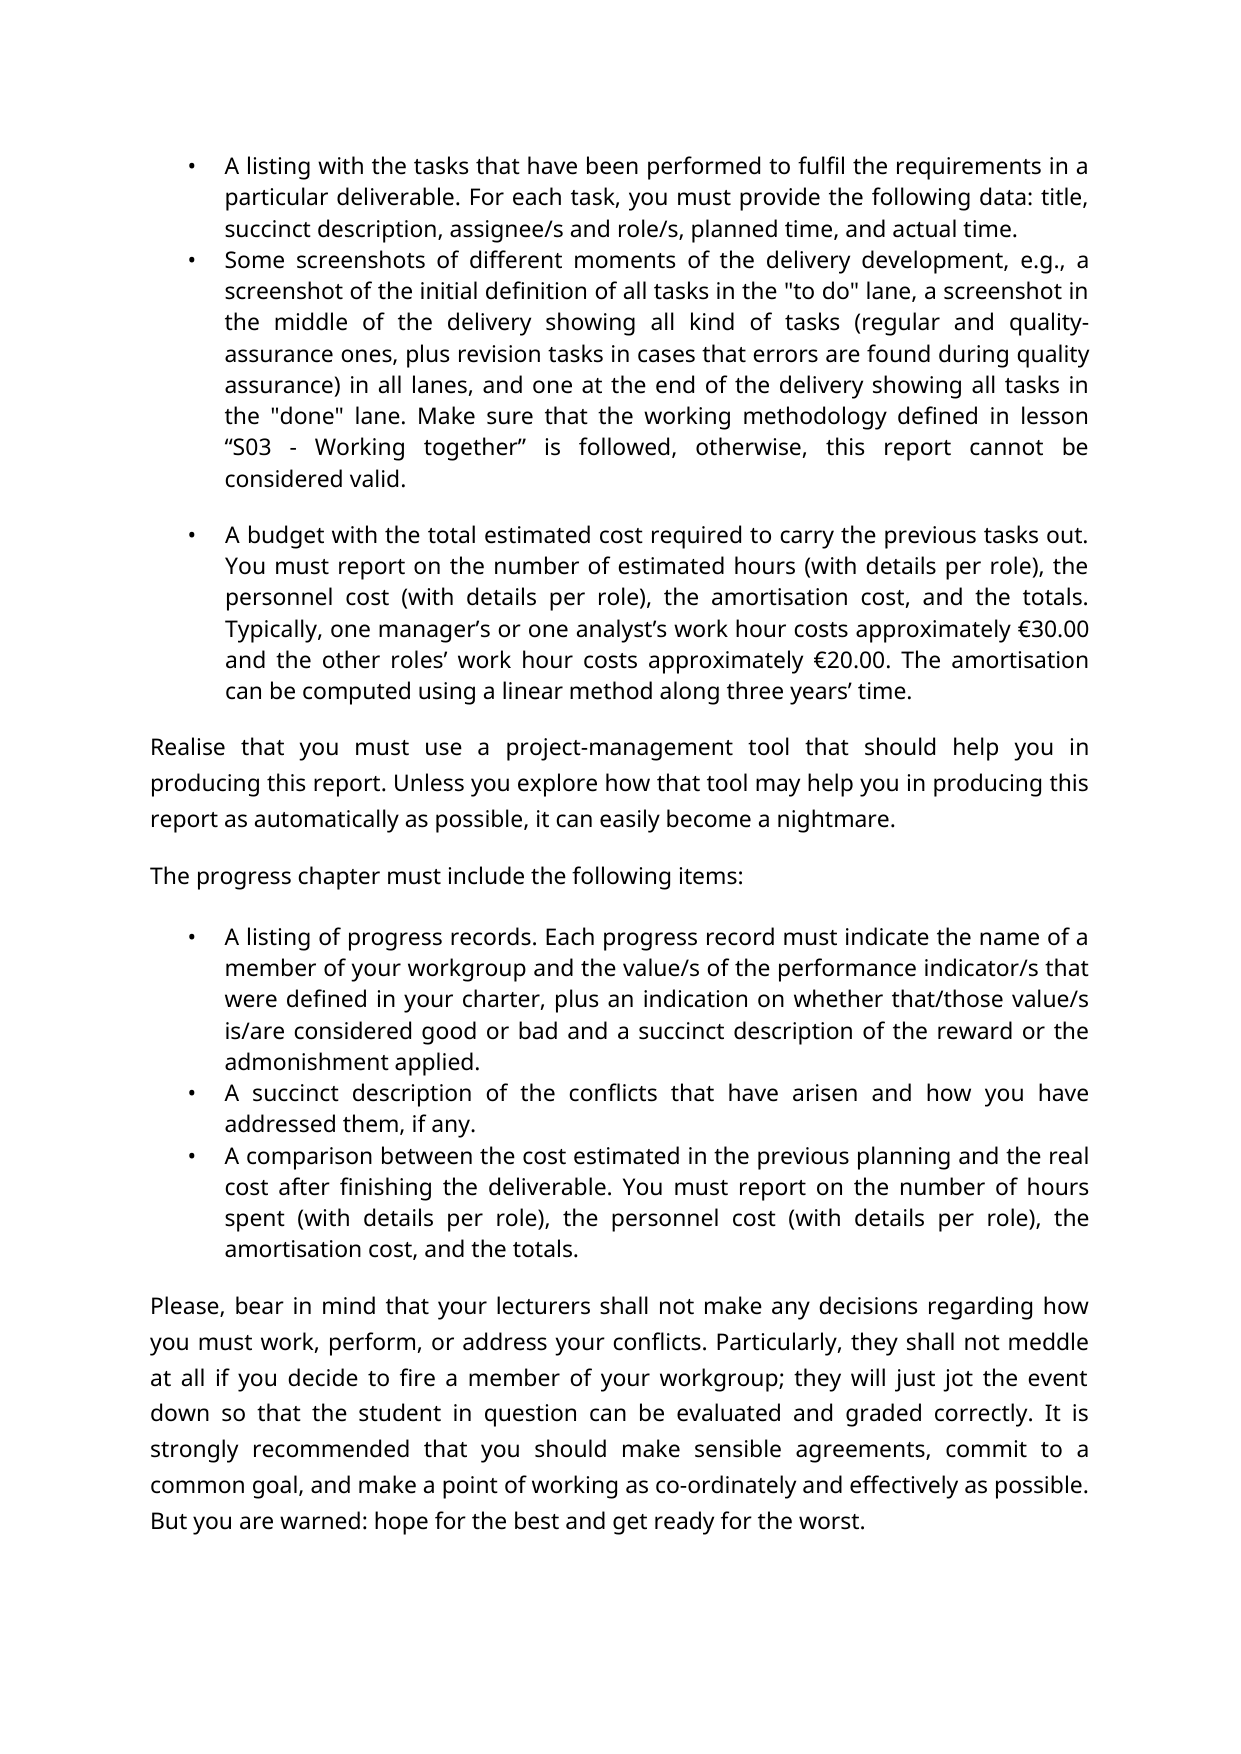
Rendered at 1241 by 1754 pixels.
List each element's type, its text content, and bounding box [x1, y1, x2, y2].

list A succinct description of the conflicts that have arisen and how you have addressed them, if any. [187, 1077, 1090, 1139]
text The progress chapter must include the following items: [150, 860, 1090, 891]
list A budget with the total estimated cost required to carry the previous tasks out. You must report on the number of estimated hours (with details per role), the personnel cost (with details per role), the amortisation cost, and the totals. Typically, one manager’s or one analyst’s work hour costs approximately €30.00 and the other roles’ work hour costs approximately €20.00. The amortisation can be computed using a linear method along three years’ time. [187, 519, 1090, 706]
list A listing of progress records. Each progress record must indicate the name of a member of your workgroup and the value/s of the performance indicator/s that were defined in your charter, plus an indication on whether that/those value/s is/are considered good or bad and a succinct description of the reward or the admonishment applied. [187, 921, 1090, 1077]
list A comparison between the cost estimated in the previous planning and the real cost after finishing the deliverable. You must report on the number of hours spent (with details per role), the personnel cost (with details per role), the amortisation cost, and the totals. [187, 1139, 1090, 1264]
text Please, bear in mind that your lecturers shall not make any decisions regarding how you must work, perform, or address your conflicts. Particularly, they shall not meddle at all if you decide to fire a member of your workgroup; they will just jot the event down so that the student in question can be evaluated and graded correctly. It is strongly recommended that you should make sensible agreements, commit to a common goal, and make a point of working as co-ordinately and effectively as possible. But you are warned: hope for the best and get ready for the worst. [150, 1289, 1090, 1536]
text Realise that you must use a project-management tool that should help you in producing this report. Unless you explore how that tool may help you in producing this report as automatically as possible, it can easily become a nightmare. [150, 731, 1090, 834]
list Some screenshots of different moments of the delivery development, e.g., a screenshot of the initial definition of all tasks in the "to do" lane, a screenshot in the middle of the delivery showing all kind of tasks (regular and quality-assurance ones, plus revision tasks in cases that errors are found during quality assurance) in all lanes, and one at the end of the delivery showing all tasks in the "done" lane. Make sure that the working methodology defined in lesson “S03 - Working together” is followed, otherwise, this report cannot be considered valid. [187, 244, 1090, 494]
list A listing with the tasks that have been performed to fulfil the requirements in a particular deliverable. For each task, you must provide the following data: title, succinct description, assignee/s and role/s, planned time, and actual time. [187, 150, 1090, 244]
